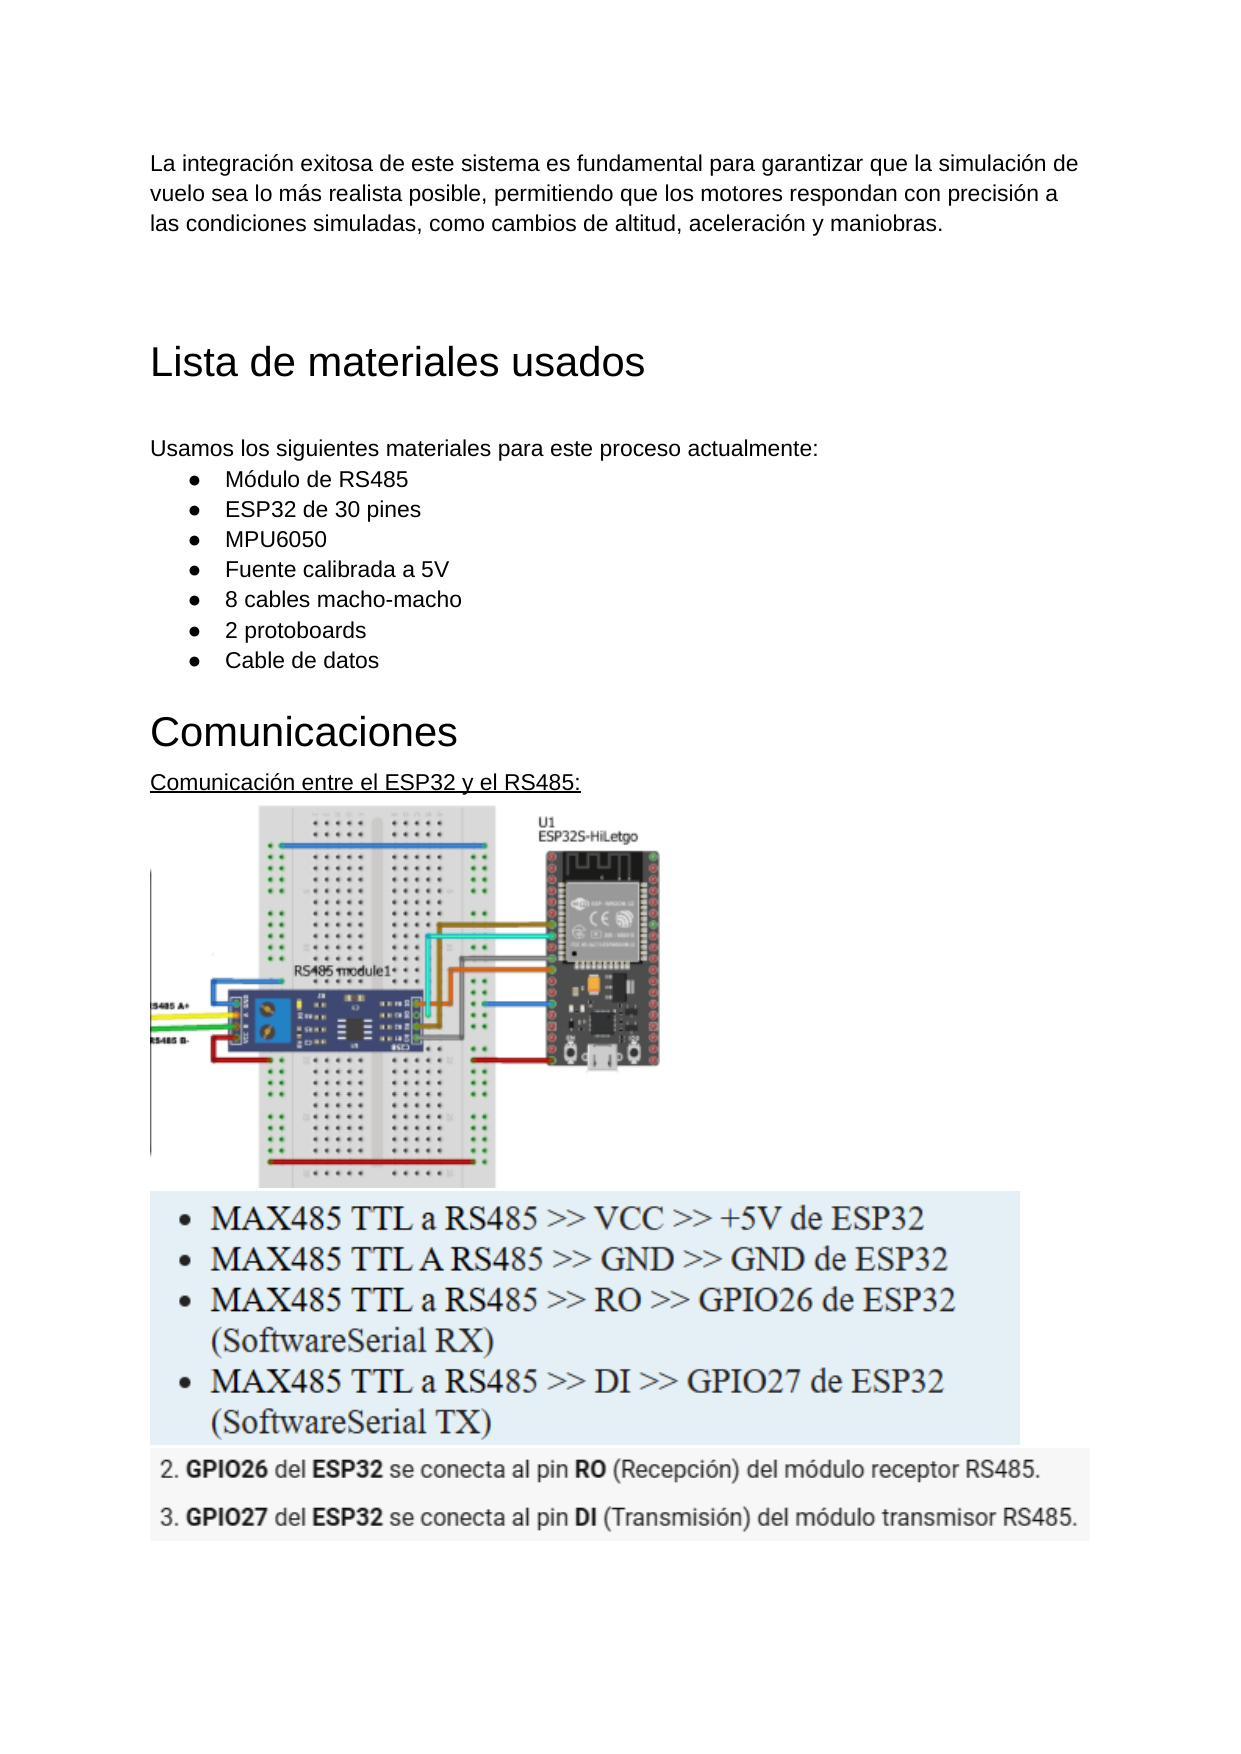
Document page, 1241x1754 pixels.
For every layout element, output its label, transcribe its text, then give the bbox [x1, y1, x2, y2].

text Comunicación entre el ESP32 y el RS485: [150, 768, 1090, 795]
subtitle Lista de materiales usados [150, 337, 1090, 385]
text Usamos los siguientes materiales para este proceso actualmente: [150, 435, 1090, 462]
list 2 protoboards [187, 617, 1090, 643]
list Cable de datos [187, 647, 1090, 673]
list Módulo de RS485 [187, 466, 1090, 492]
list ESP32 de 30 pines [187, 496, 1090, 522]
picture [150, 1191, 1021, 1445]
list MPU6050 [187, 526, 1090, 552]
picture [150, 1448, 1090, 1541]
list 8 cables macho-macho [187, 586, 1090, 613]
list Fuente calibrada a 5V [187, 556, 1090, 582]
title Comunicaciones [150, 707, 1090, 755]
picture [150, 798, 685, 1188]
